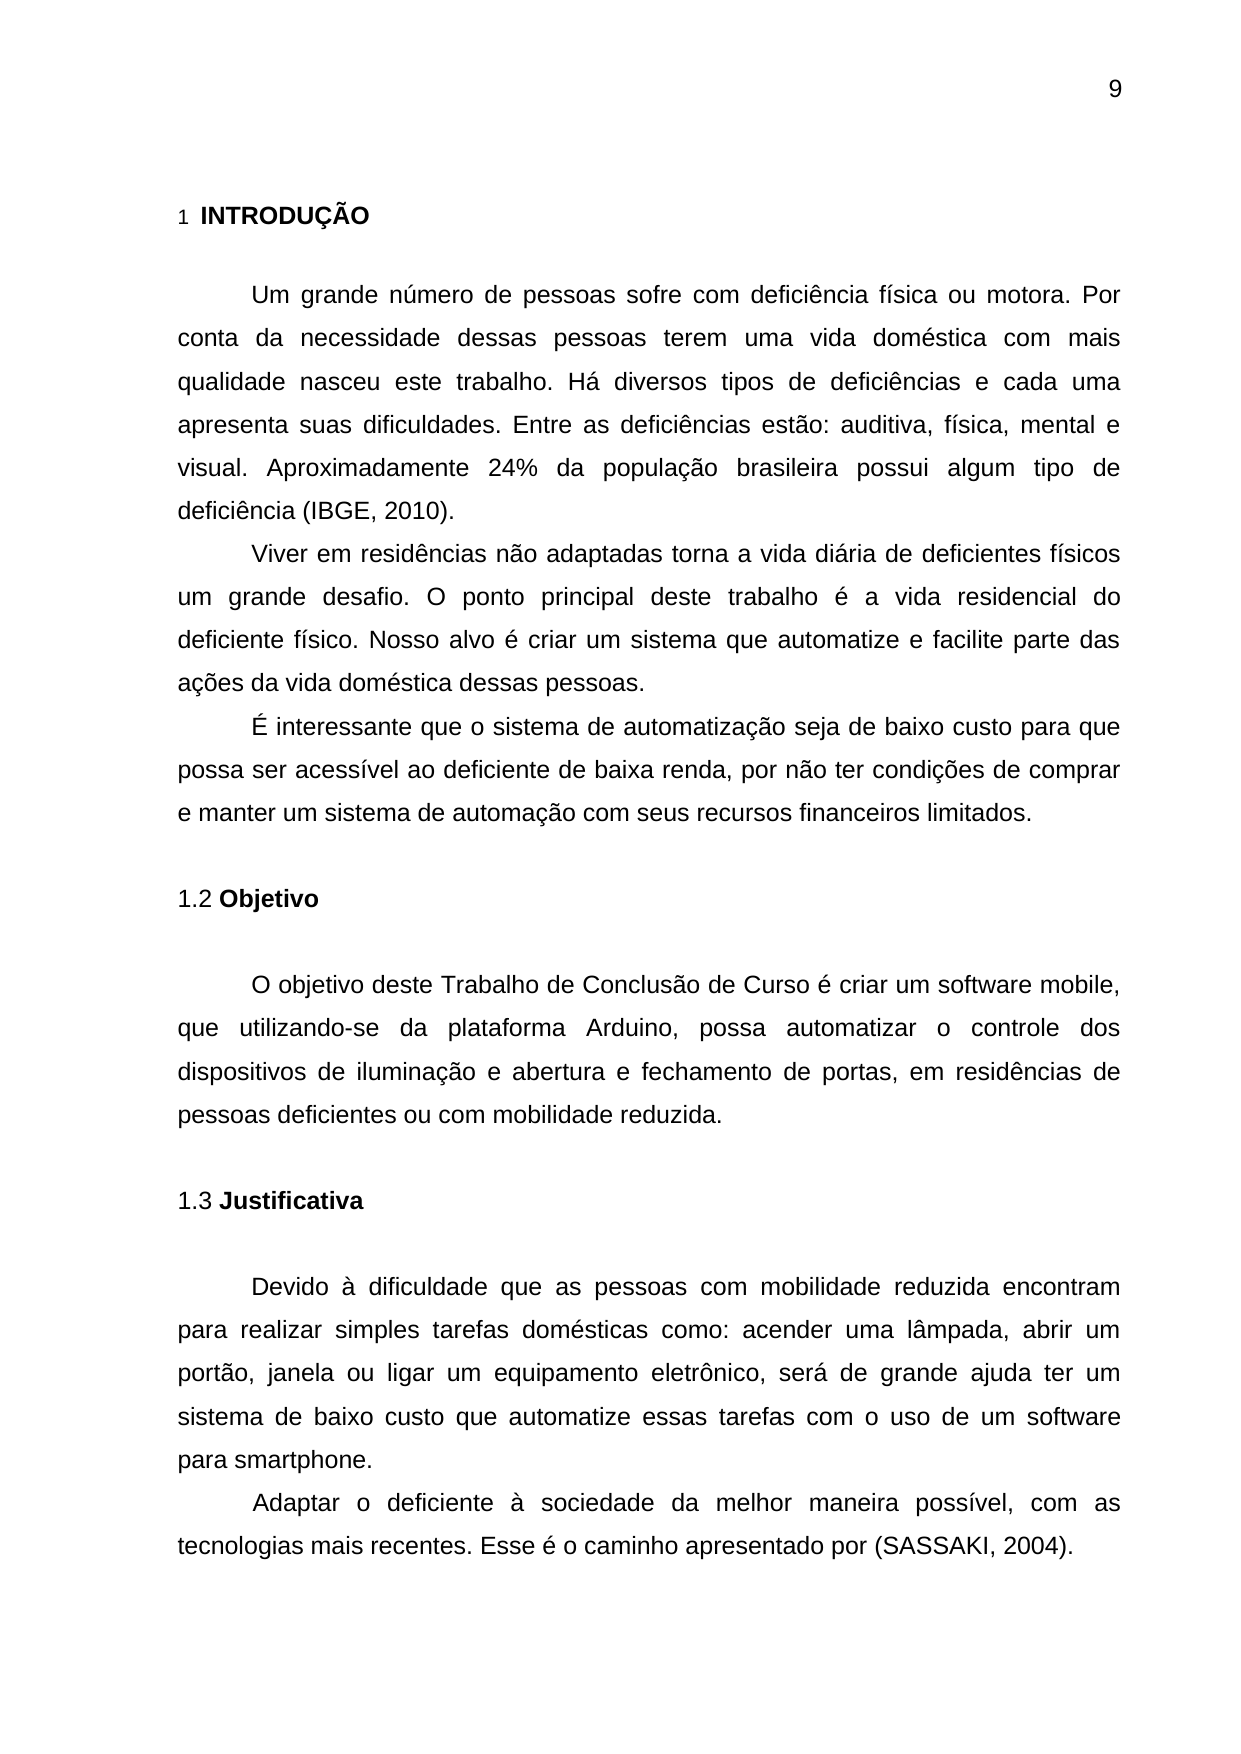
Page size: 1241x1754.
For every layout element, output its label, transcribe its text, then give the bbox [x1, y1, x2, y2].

text 1.2 Objetivo [177, 884, 1122, 913]
text Viver em residências não adaptadas torna a vida diária de deficientes físicos um grande desafio. O ponto principal deste trabalho é a vida residencial do deficiente físico. Nosso alvo é criar um sistema que automatize e facilite parte das ações da vida doméstica dessas pessoas. [177, 539, 1122, 697]
text O objetivo deste Trabalho de Conclusão de Curso é criar um software mobile, que utilizando-se da plataforma Arduino, possa automatizar o controle dos dispositivos de iluminação e abertura e fechamento de portas, em residências de pessoas deficientes ou com mobilidade reduzida. [177, 970, 1122, 1128]
text 1.3 Justificativa [177, 1186, 1122, 1214]
text Devido à dificuldade que as pessoas com mobilidade reduzida encontram para realizar simples tarefas domésticas como: acender uma lâmpada, abrir um portão, janela ou ligar um equipamento eletrônico, será de grande ajuda ter um sistema de baixo custo que automatize essas tarefas com o uso de um software para smartphone. [177, 1272, 1122, 1473]
text 1 INTRODUÇÃO [177, 201, 1122, 230]
text É interessante que o sistema de automatização seja de baixo custo para que possa ser acessível ao deficiente de baixa renda, por não ter condições de comprar e manter um sistema de automação com seus recursos financeiros limitados. [177, 711, 1122, 826]
text Um grande número de pessoas sofre com deficiência física ou motora. Por conta da necessidade dessas pessoas terem uma vida doméstica com mais qualidade nasceu este trabalho. Há diversos tipos de deficiências e cada uma apresenta suas dificuldades. Entre as deficiências estão: auditiva, física, mental e visual. Aproximadamente 24% da população brasileira possui algum tipo de deficiência (IBGE, 2010). [177, 280, 1122, 524]
text Adaptar o deficiente à sociedade da melhor maneira possível, com as tecnologias mais recentes. Esse é o caminho apresentado por (SASSAKI, 2004). [177, 1488, 1122, 1559]
